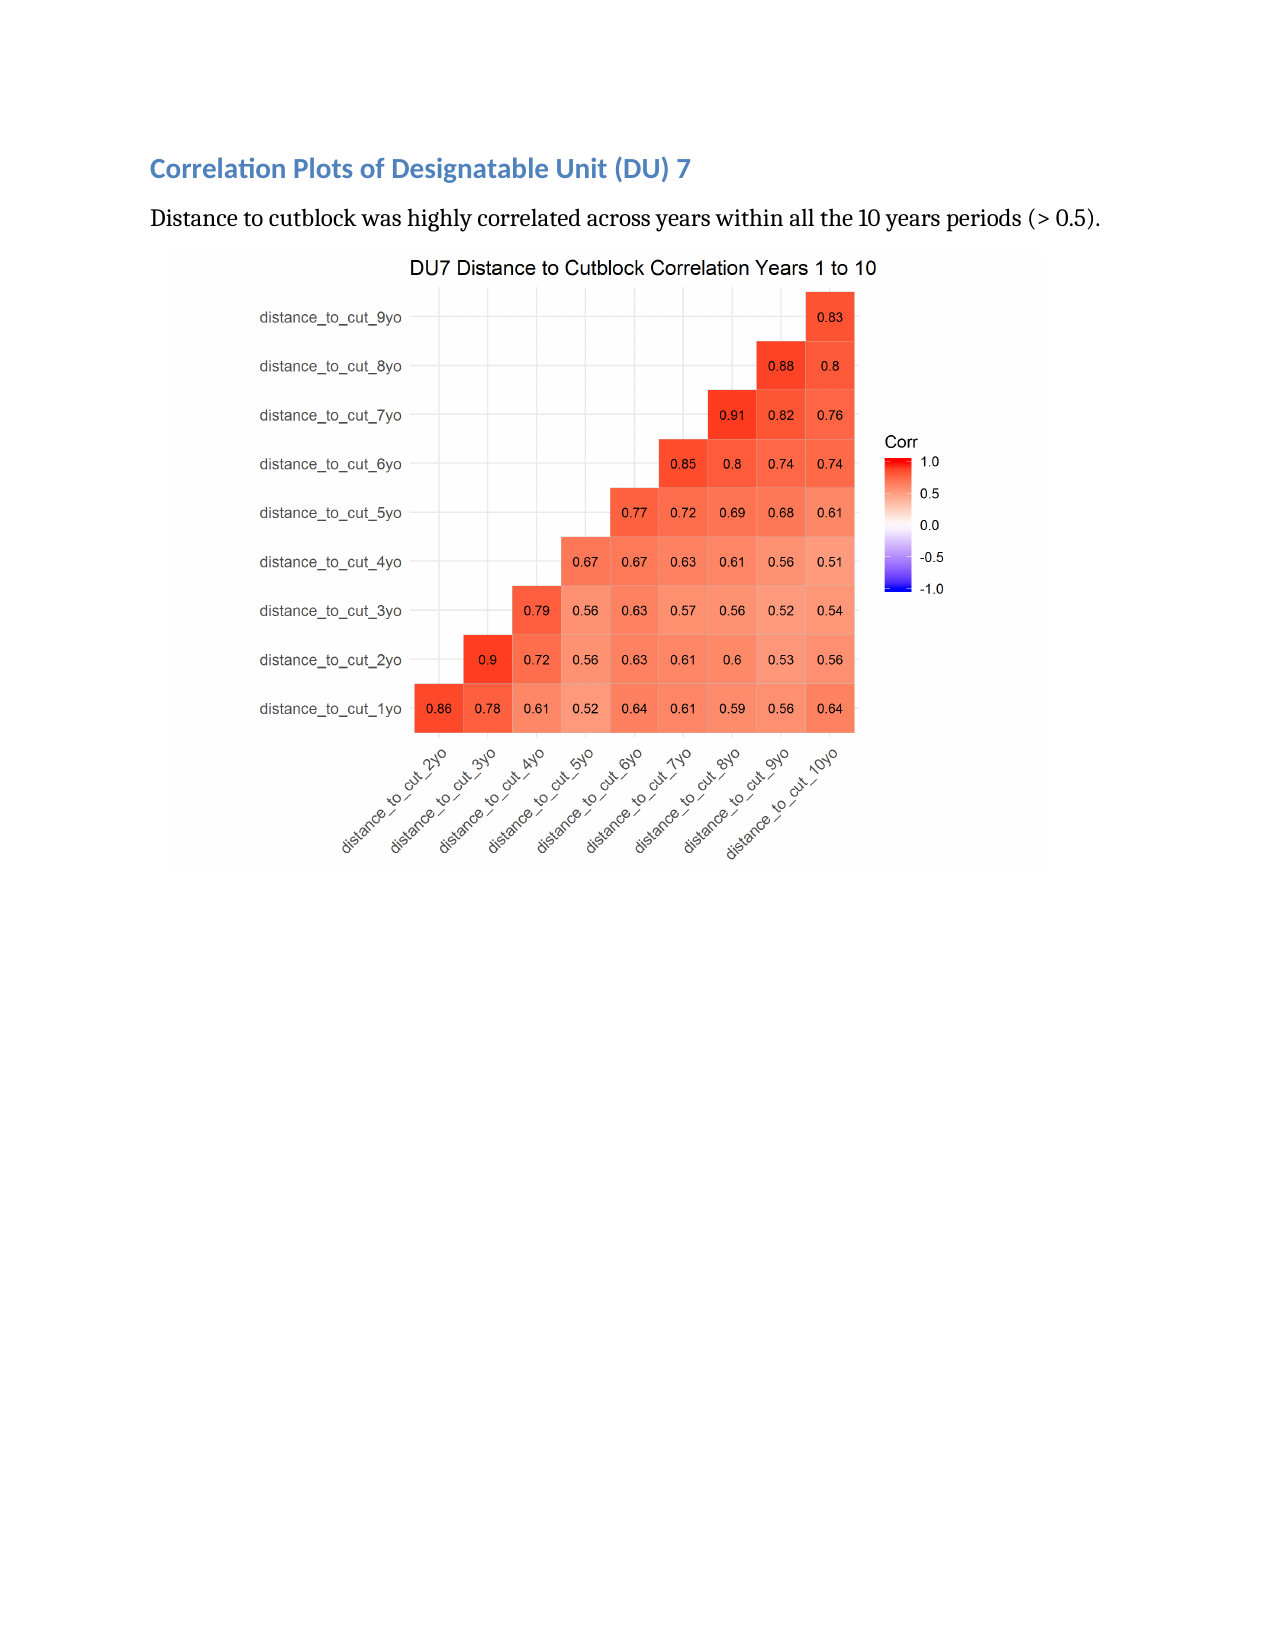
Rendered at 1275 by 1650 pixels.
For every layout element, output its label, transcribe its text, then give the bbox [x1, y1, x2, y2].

picture [168, 251, 1044, 871]
subtitle Correlation Plots of Designatable Unit (DU) 7 [150, 150, 1125, 186]
text Distance to cutblock was highly correlated across years within all the 10 years periods (> 0.5). [150, 204, 1125, 233]
